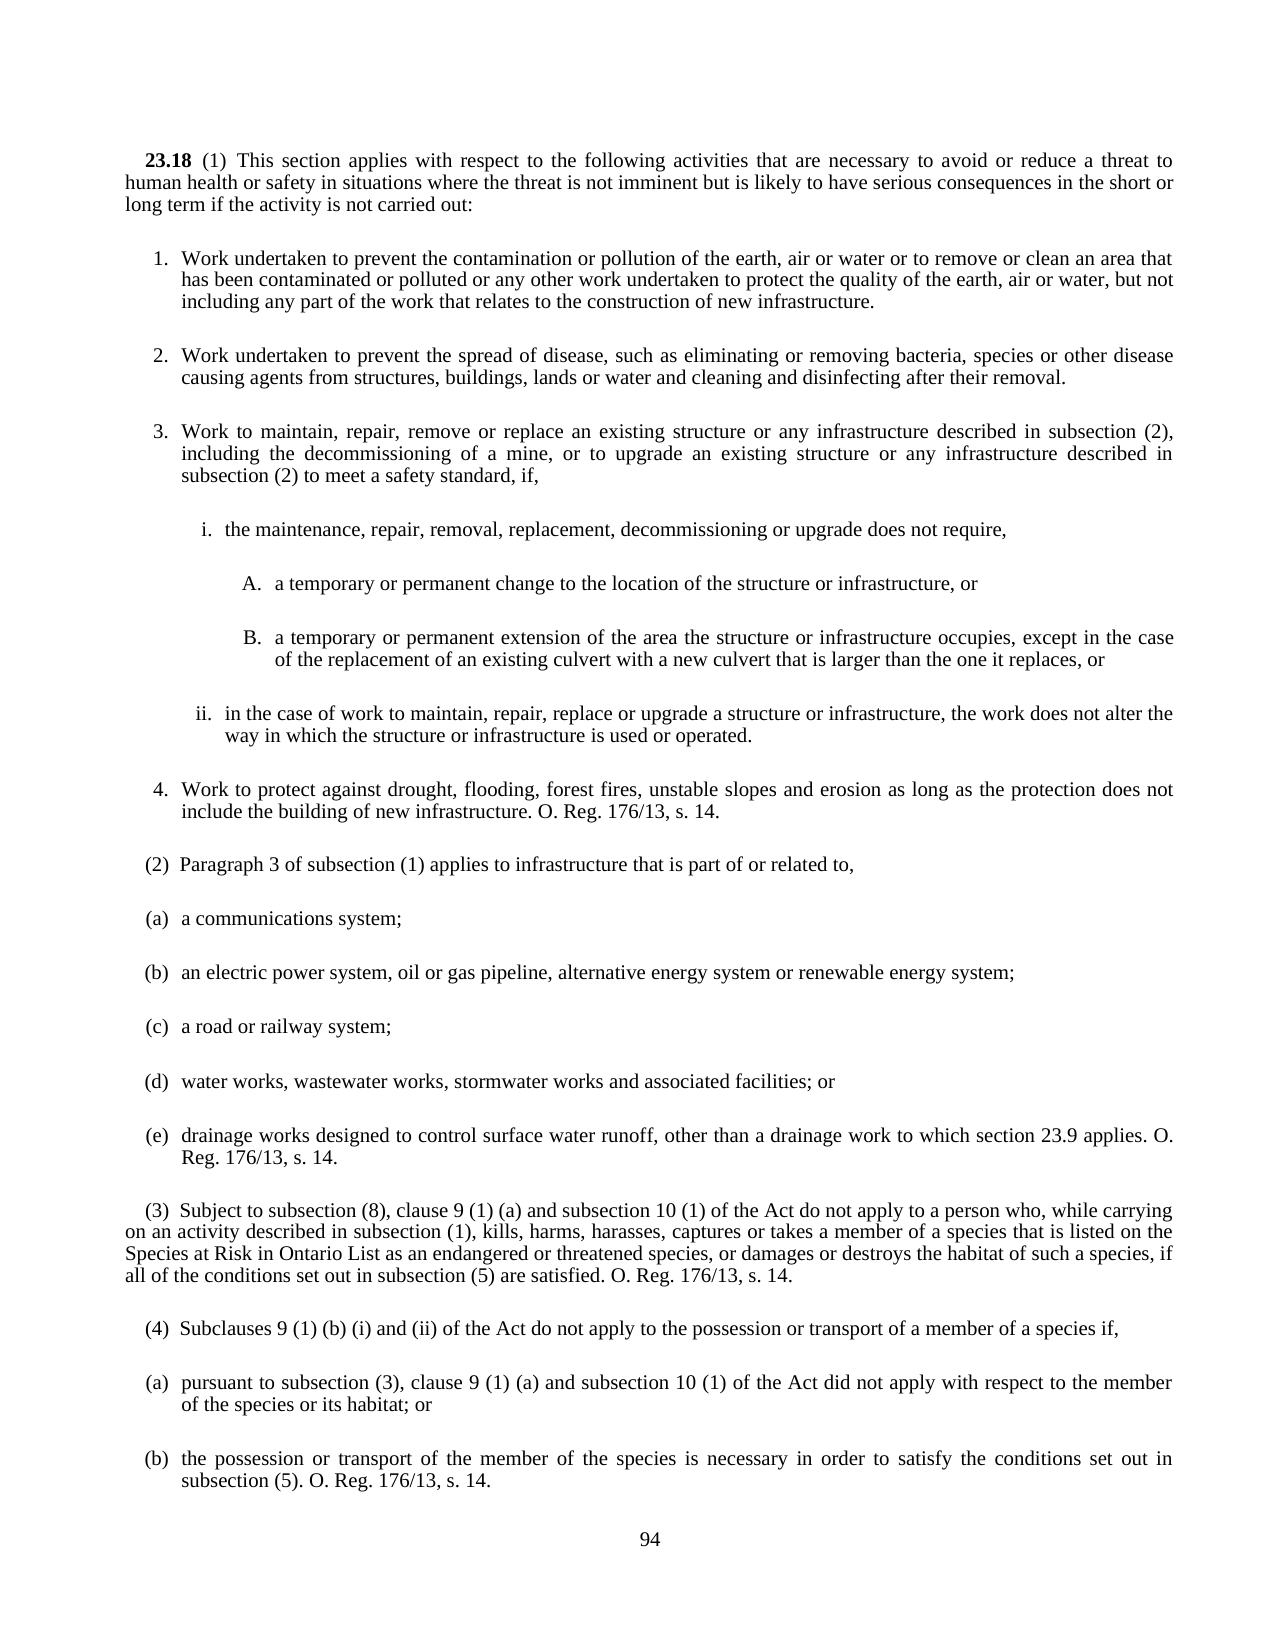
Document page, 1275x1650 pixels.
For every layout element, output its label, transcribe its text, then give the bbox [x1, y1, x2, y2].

text i. the maintenance, repair, removal, replacement, decommissioning or upgrade does not require, [125, 519, 1175, 541]
text 4. Work to protect against drought, flooding, forest fires, unstable slopes and erosion as long as the protection does not include the building of new infrastructure. O. Reg. 176/13, s. 14. [125, 779, 1175, 823]
text ii. in the case of work to maintain, repair, replace or upgrade a structure or infrastructure, the work does not alter the way in which the structure or infrastructure is used or operated. [125, 703, 1175, 747]
text (d) water works, wastewater works, stormwater works and associated facilities; or [125, 1071, 1175, 1092]
text 2. Work undertaken to prevent the spread of disease, such as eliminating or removing bacteria, species or other disease causing agents from structures, buildings, lands or water and cleaning and disinfecting after their removal. [125, 345, 1175, 389]
text 1. Work undertaken to prevent the contamination or pollution of the earth, air or water or to remove or clean an area that has been contaminated or polluted or any other work undertaken to protect the quality of the earth, air or water, but not including any part of the work that relates to the construction of new infrastructure. [125, 248, 1175, 313]
text (2) Paragraph 3 of subsection (1) applies to infrastructure that is part of or related to, [125, 854, 1175, 876]
text 3. Work to maintain, repair, remove or replace an existing structure or any infrastructure described in subsection (2), including the decommissioning of a mine, or to upgrade an existing structure or any infrastructure described in subsection (2) to meet a safety standard, if, [125, 421, 1175, 487]
text 23.18 (1) This section applies with respect to the following activities that are necessary to avoid or reduce a threat to human health or safety in situations where the threat is not imminent but is likely to have serious consequences in the short or long term if the activity is not carried out: [125, 150, 1175, 215]
text (a) a communications system; [125, 908, 1175, 930]
text (a) pursuant to subsection (3), clause 9 (1) (a) and subsection 10 (1) of the Act did not apply with respect to the member of the species or its habitat; or [125, 1372, 1175, 1416]
text A. a temporary or permanent change to the location of the structure or infrastructure, or [125, 573, 1175, 595]
text (3) Subject to subsection (8), clause 9 (1) (a) and subsection 10 (1) of the Act do not apply to a person who, while carrying on an activity described in subsection (1), kills, harms, harasses, captures or takes a member of a species that is listed on the Species at Risk in Ontario List as an endangered or threatened species, or damages or destroys the habitat of such a species, if all of the conditions set out in subsection (5) are satisfied. O. Reg. 176/13, s. 14. [125, 1200, 1175, 1287]
text B. a temporary or permanent extension of the area the structure or infrastructure occupies, except in the case of the replacement of an existing culvert with a new culvert that is larger than the one it replaces, or [125, 627, 1175, 671]
text (4) Subclauses 9 (1) (b) (i) and (ii) of the Act do not apply to the possession or transport of a member of a species if, [125, 1318, 1175, 1340]
text (c) a road or railway system; [125, 1017, 1175, 1038]
text (e) drainage works designed to control surface water runoff, other than a drainage work to which section 23.9 applies. O. Reg. 176/13, s. 14. [125, 1125, 1175, 1168]
text (b) an electric power system, oil or gas pipeline, alternative energy system or renewable energy system; [125, 962, 1175, 984]
text (b) the possession or transport of the member of the species is necessary in order to satisfy the conditions set out in subsection (5). O. Reg. 176/13, s. 14. [125, 1448, 1175, 1492]
